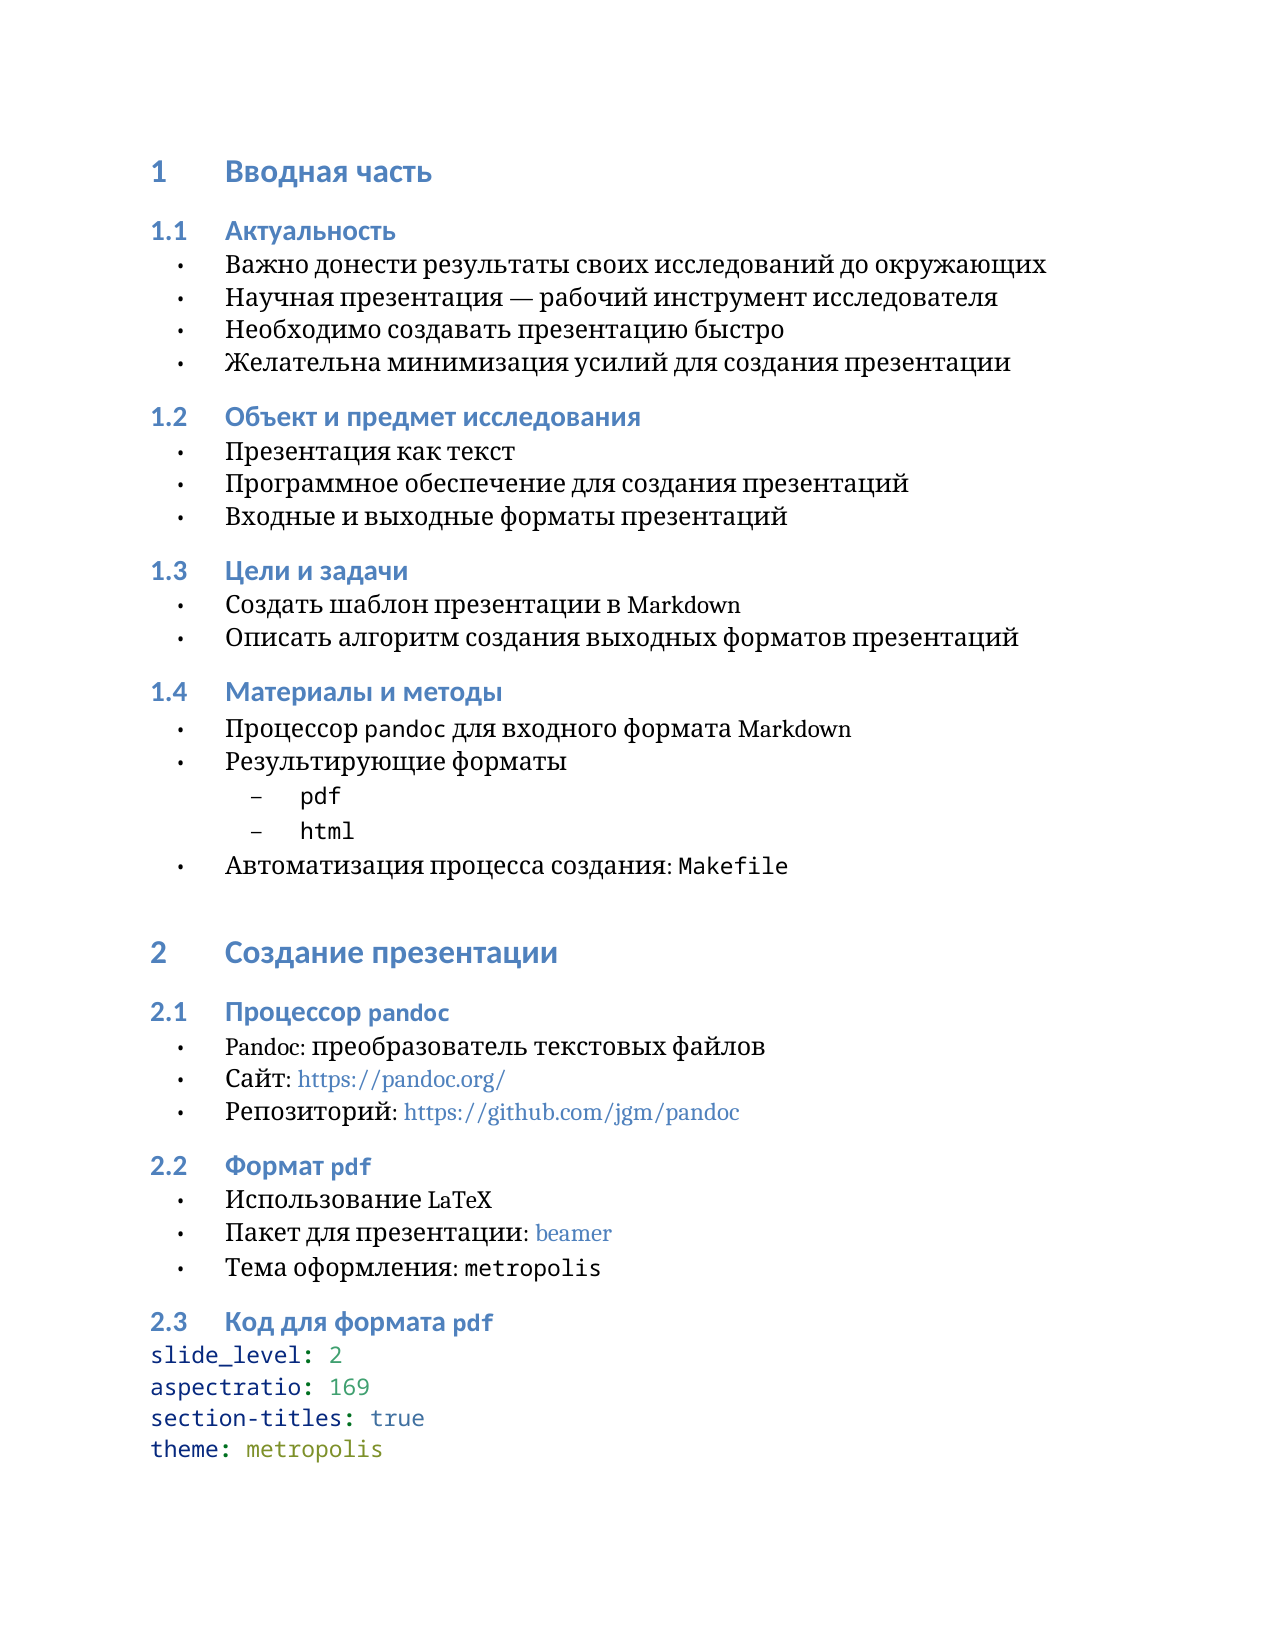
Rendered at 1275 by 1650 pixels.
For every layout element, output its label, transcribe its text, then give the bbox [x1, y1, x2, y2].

text slide_level: 2 aspectratio: 169 section-titles: true theme: metropolis [150, 1339, 1125, 1464]
list Описать алгоритм создания выходных форматов презентаций [175, 624, 1125, 653]
subtitle 1.4 Материалы и методы [150, 673, 1125, 709]
list html [250, 815, 1125, 847]
subtitle 1.3 Цели и задачи [150, 552, 1125, 588]
subtitle 1 Вводная часть [150, 150, 1125, 191]
subtitle 1.1 Актуальность [150, 212, 1125, 247]
list pdf [250, 780, 1125, 812]
subtitle 1.2 Объект и предмет исследования [150, 398, 1125, 434]
subtitle 2.1 Процессор pandoc [150, 993, 1125, 1029]
list Необходимо создавать презентацию быстро [175, 316, 1125, 345]
subtitle 2.3 Код для формата pdf [150, 1303, 1125, 1339]
list Тема оформления: metropolis [175, 1251, 1125, 1283]
list Важно донести результаты своих исследований до окружающих [175, 251, 1125, 280]
list Презентация как текст [175, 437, 1125, 466]
subtitle 2.2 Формат pdf [150, 1147, 1125, 1183]
list Программное обеспечение для создания презентаций [175, 470, 1125, 499]
list Использование LaTeX [175, 1186, 1125, 1215]
list Результирующие форматы [175, 748, 1125, 777]
list Автоматизация процесса создания: Makefile [175, 850, 1125, 882]
list Желательна минимизация усилий для создания презентации [175, 348, 1125, 377]
list Пакет для презентации: beamer [175, 1219, 1125, 1248]
list Входные и выходные форматы презентаций [175, 502, 1125, 531]
list Создать шаблон презентации в Markdown [175, 591, 1125, 620]
list Репозиторий: https://github.com/jgm/pandoc [175, 1097, 1125, 1126]
subtitle 2 Создание презентации [150, 932, 1125, 972]
list Процессор pandoc для входного формата Markdown [175, 713, 1125, 744]
list Pandoc: преобразователь текстовых файлов [175, 1032, 1125, 1061]
list Научная презентация — рабочий инструмент исследователя [175, 283, 1125, 312]
list Сайт: https://pandoc.org/ [175, 1065, 1125, 1094]
